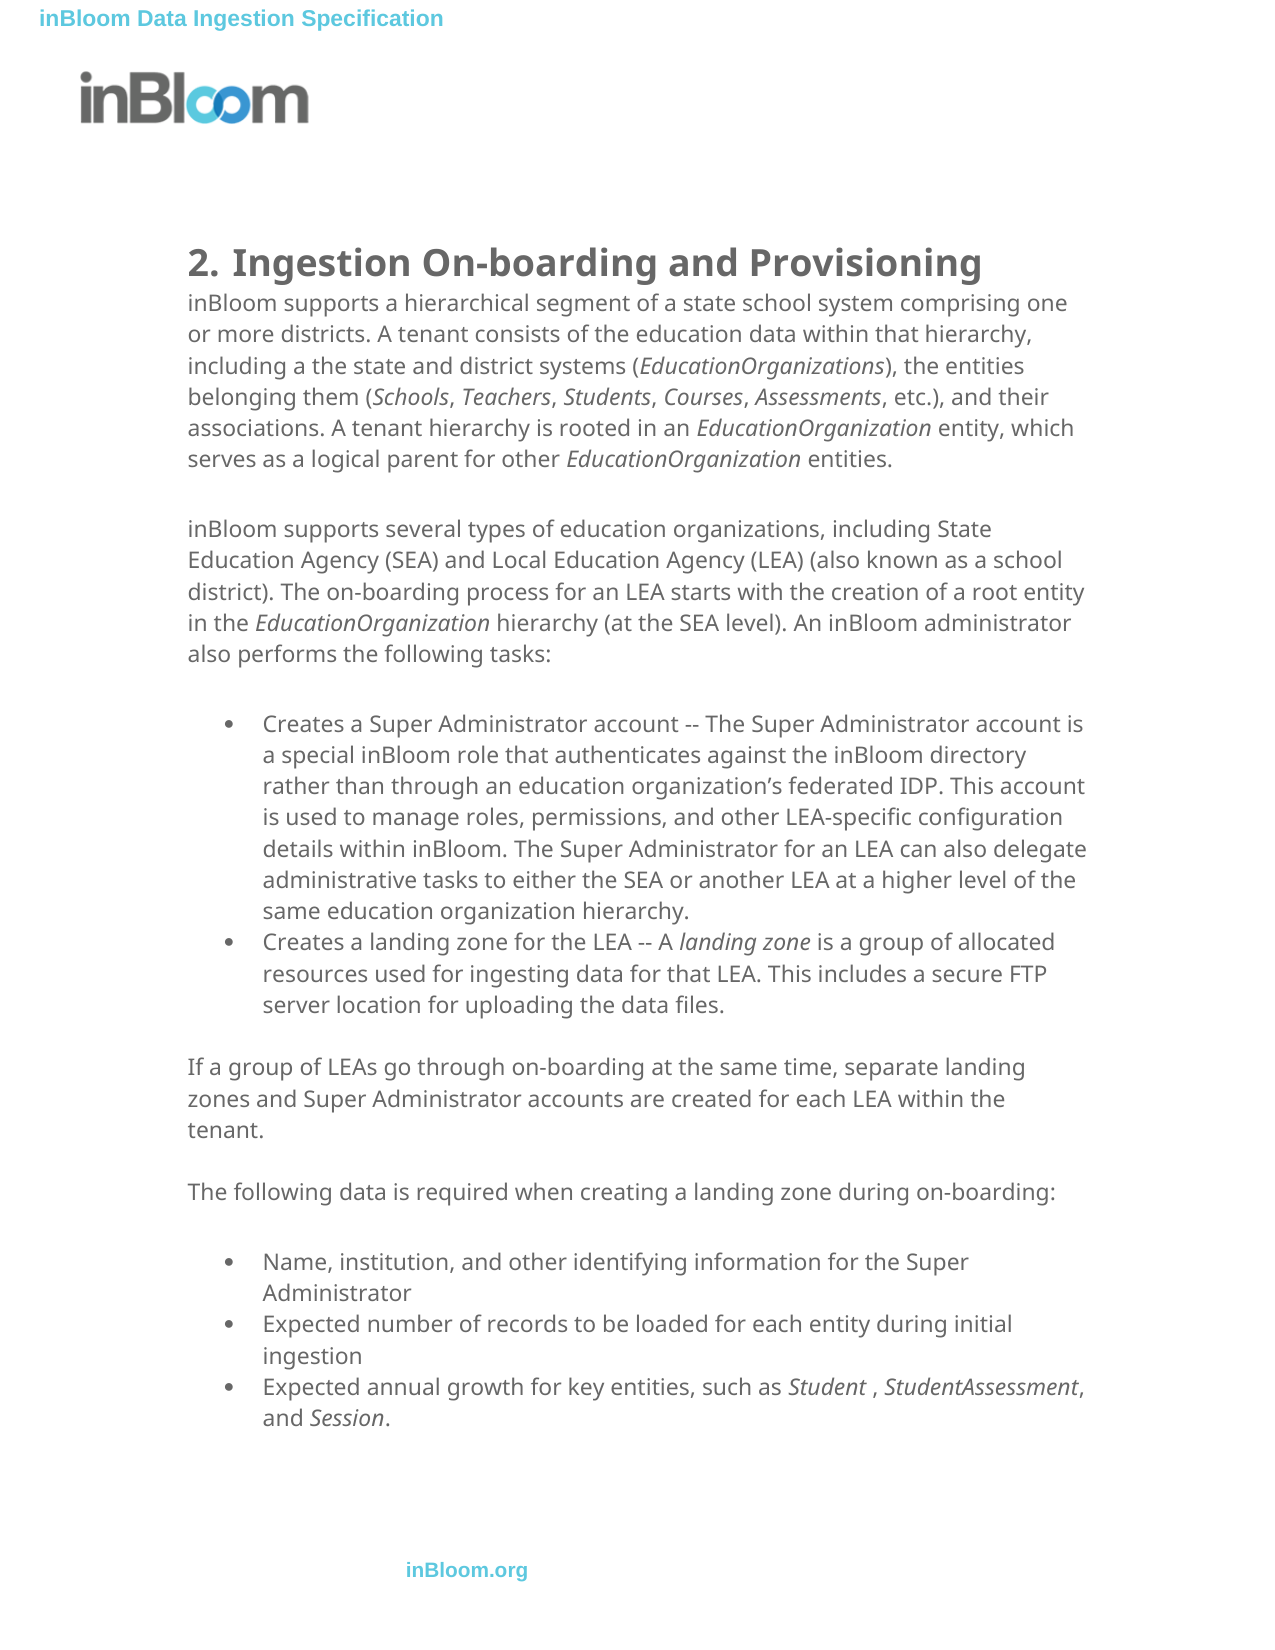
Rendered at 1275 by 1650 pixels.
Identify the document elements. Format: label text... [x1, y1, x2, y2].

text The following data is required when creating a landing zone during on-boarding: [187, 1176, 1087, 1207]
text inBloom supports several types of education organizations, including State Education Agency (SEA) and Local Education Agency (LEA) (also known as a school district). The on-boarding process for an LEA starts with the creation of a root entity in the EducationOrganization hierarchy (at the SEA level). An inBloom administrator also performs the following tasks: [187, 513, 1087, 669]
list Expected annual growth for key entities, such as Student , StudentAssessment, and Session. [225, 1371, 1087, 1433]
list Name, institution, and other identifying information for the Super Administrator [225, 1246, 1087, 1308]
text inBloom supports a hierarchical segment of a state school system comprising one or more districts. A tenant consists of the education data within that hierarchy, including a the state and district systems (EducationOrganizations), the entities belonging them (Schools, Teachers, Students, Courses, Assessments, etc.), and their associations. A tenant hierarchy is rooted in an EducationOrganization entity, which serves as a logical parent for other EducationOrganization entities. [187, 287, 1087, 474]
list Creates a landing zone for the LEA -- A landing zone is a group of allocated resources used for ingesting data for that LEA. This includes a secure FTP server location for uploading the data files. [225, 926, 1087, 1020]
text If a group of LEAs go through on-boarding at the same time, separate landing zones and Super Administrator accounts are created for each LEA within the tenant. [187, 1051, 1087, 1176]
list Expected number of records to be loaded for each entity during initial ingestion [225, 1308, 1087, 1371]
subtitle Ingestion On-boarding and Provisioning [187, 236, 1087, 287]
list Creates a Super Administrator account -- The Super Administrator account is a special inBloom role that authenticates against the inBloom directory rather than through an education organization’s federated IDP. This account is used to manage roles, permissions, and other LEA-specific configuration details within inBloom. The Super Administrator for an LEA can also delegate administrative tasks to either the SEA or another LEA at a higher level of the same education organization hierarchy. [225, 707, 1087, 926]
picture [75, 66, 876, 173]
